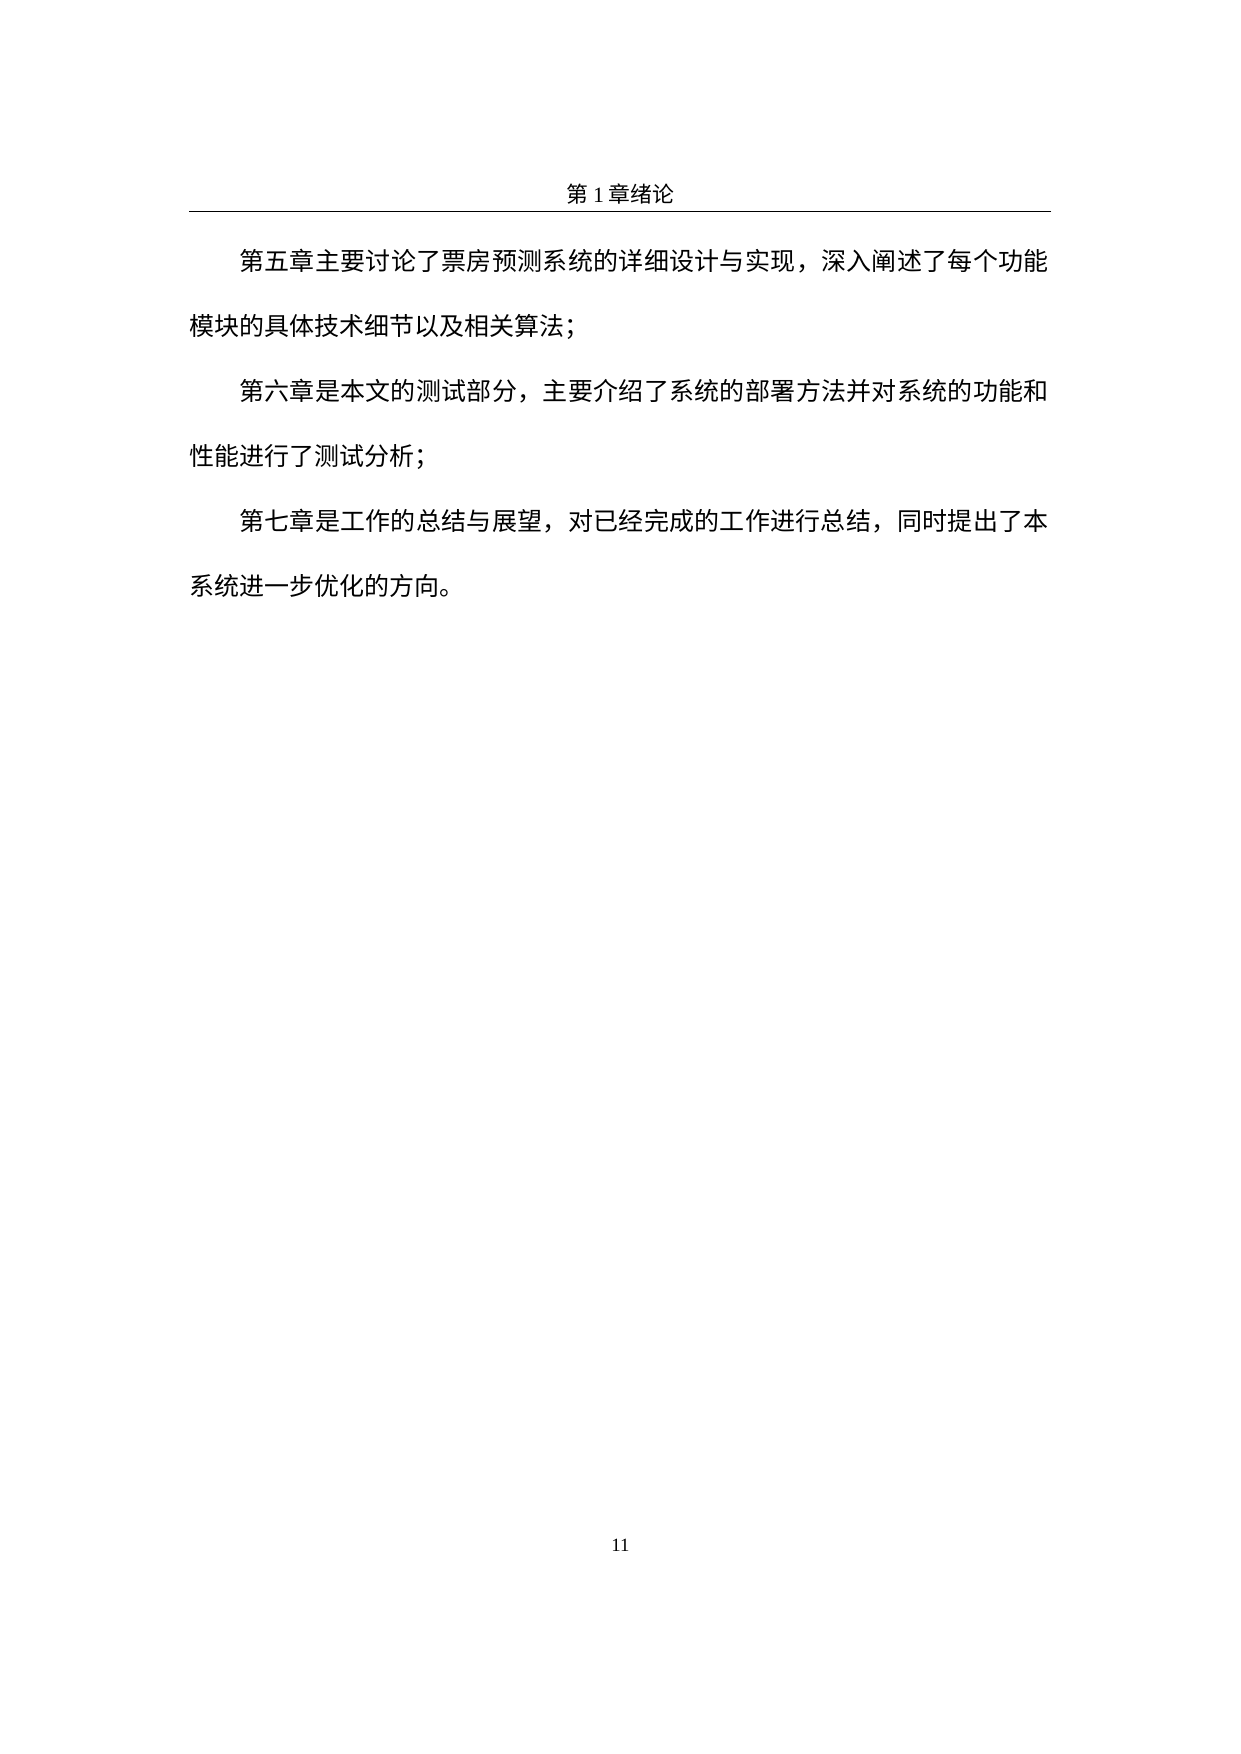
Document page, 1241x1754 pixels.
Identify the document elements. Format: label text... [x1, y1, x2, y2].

title 第五章主要讨论了票房预测系统的详细设计与实现，深入阐述了每个功能模块的具体技术细节以及相关算法； [189, 227, 1051, 357]
title 第六章是本文的测试部分，主要介绍了系统的部署方法并对系统的功能和性能进行了测试分析； [189, 357, 1051, 487]
title 第七章是工作的总结与展望，对已经完成的工作进行总结，同时提出了本系统进一步优化的方向。 [189, 487, 1051, 617]
